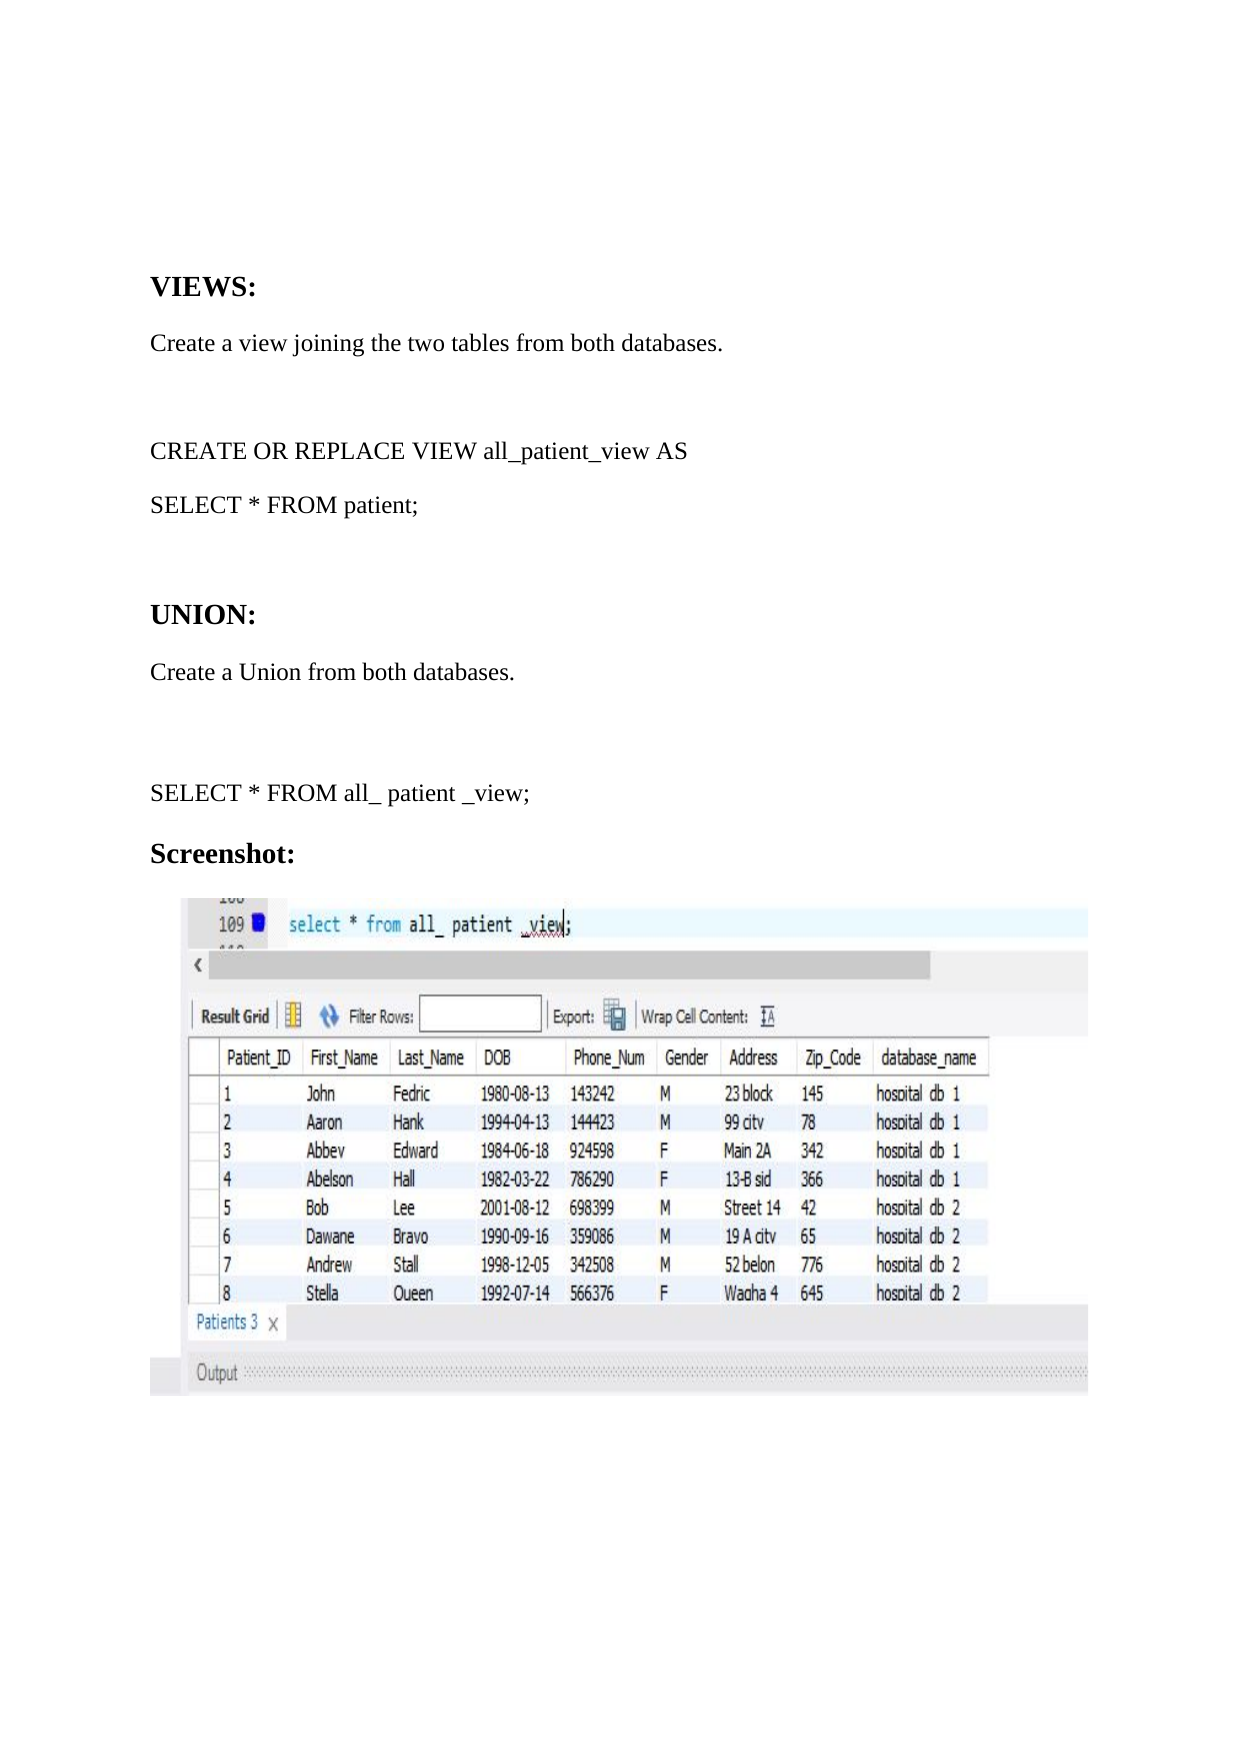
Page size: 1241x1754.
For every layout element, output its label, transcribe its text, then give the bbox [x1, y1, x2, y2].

picture [150, 898, 1089, 1396]
text Screenshot: [150, 836, 1090, 870]
text VIEWS: [150, 269, 1090, 302]
text Create a Union from both databases. [150, 657, 1090, 686]
text Create a view joining the two tables from both databases. [150, 328, 1090, 357]
text SELECT * FROM patient; [150, 490, 1090, 518]
text SELECT * FROM all_ patient _view; [150, 778, 1090, 807]
text CREATE OR REPLACE VIEW all_patient_view AS [150, 436, 1090, 464]
text UNION: [150, 597, 1090, 631]
